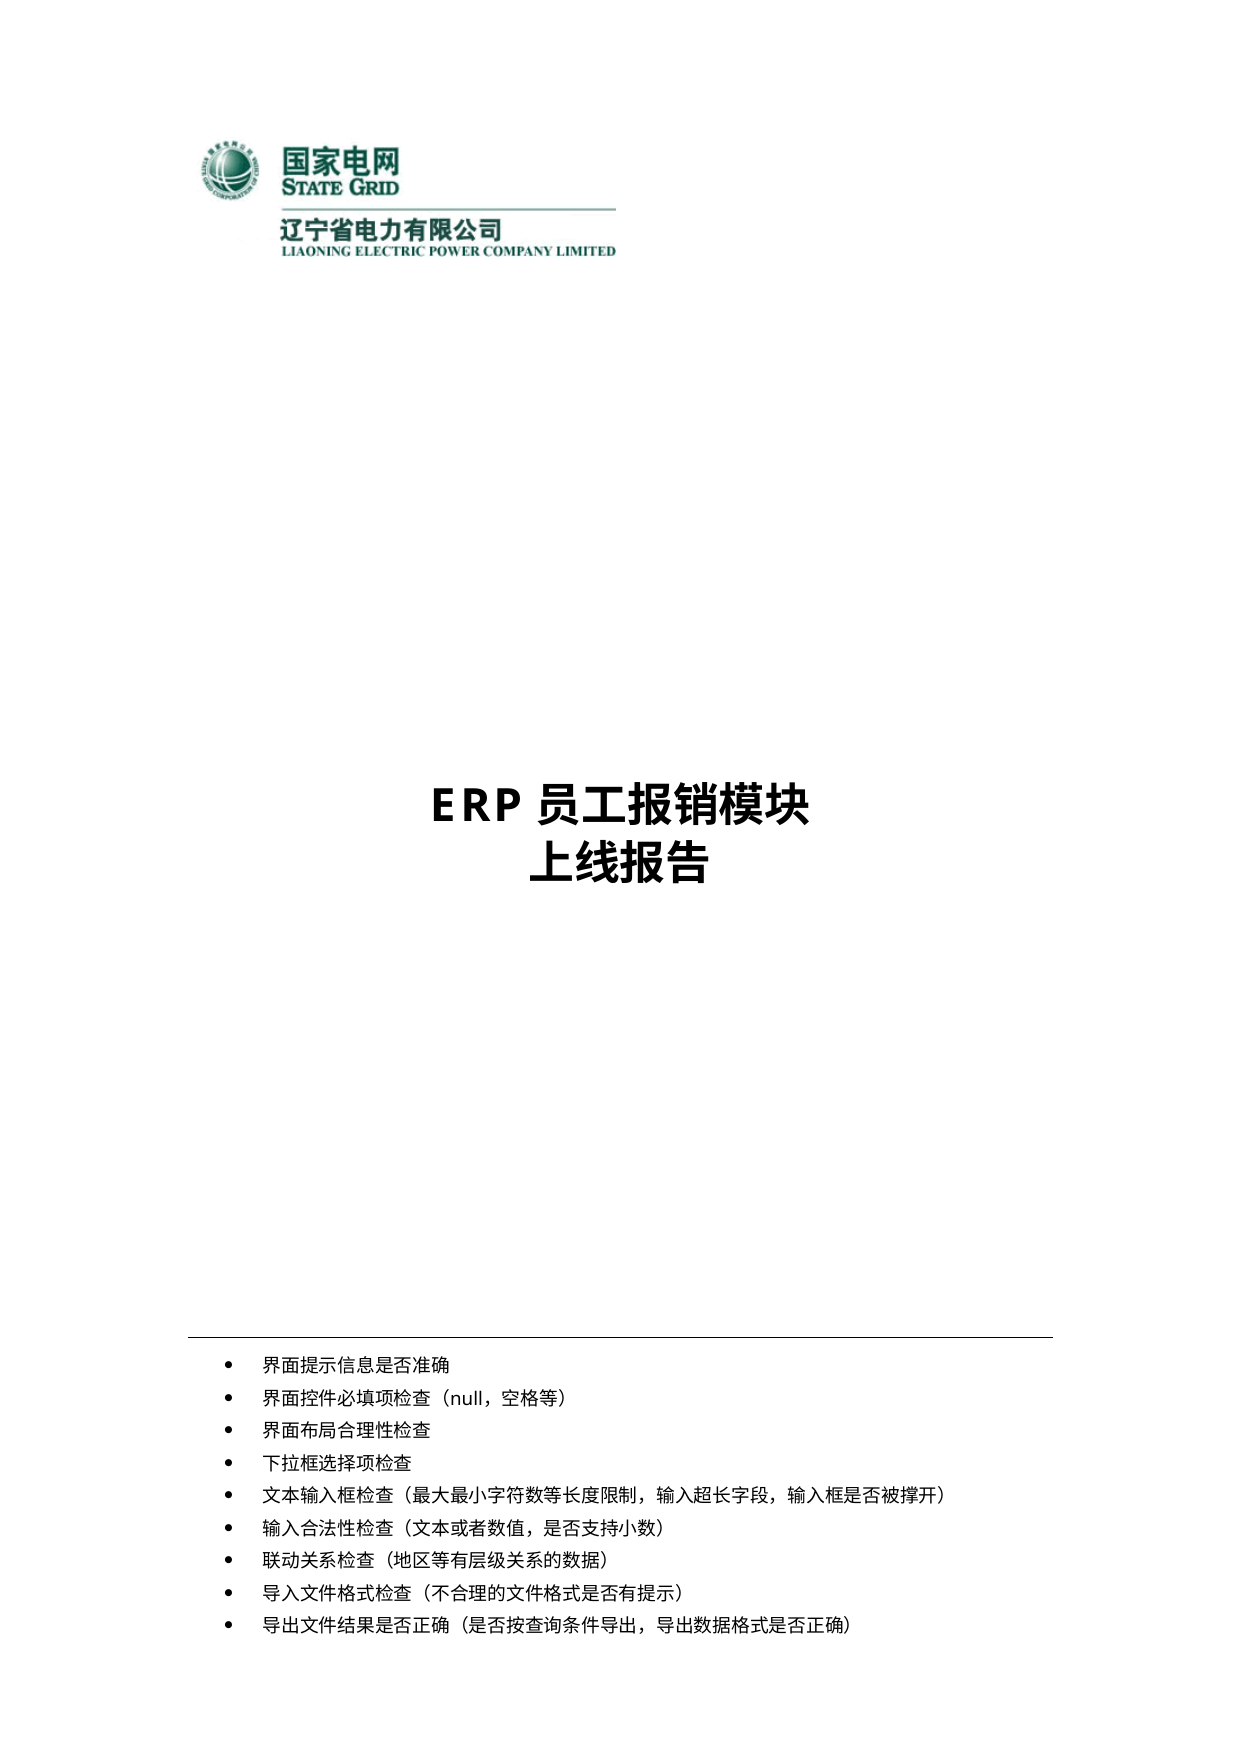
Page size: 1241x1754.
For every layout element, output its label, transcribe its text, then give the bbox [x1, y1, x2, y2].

list 文本输入框检查（最大最小字符数等长度限制，输入超长字段，输入框是否被撑开） [225, 1478, 1053, 1511]
list 导出文件结果是否正确（是否按查询条件导出，导出数据格式是否正确） [225, 1608, 1053, 1641]
list 联动关系检查（地区等有层级关系的数据） [225, 1543, 1053, 1576]
list 下拉框选择项检查 [225, 1446, 1053, 1478]
list 输入合法性检查（文本或者数值，是否支持小数） [225, 1511, 1053, 1543]
list 界面控件必填项检查（null，空格等） [225, 1381, 1053, 1413]
list 导入文件格式检查（不合理的文件格式是否有提示） [225, 1576, 1053, 1608]
list 界面提示信息是否准确 [225, 1348, 1053, 1381]
list 界面布局合理性检查 [225, 1413, 1053, 1446]
